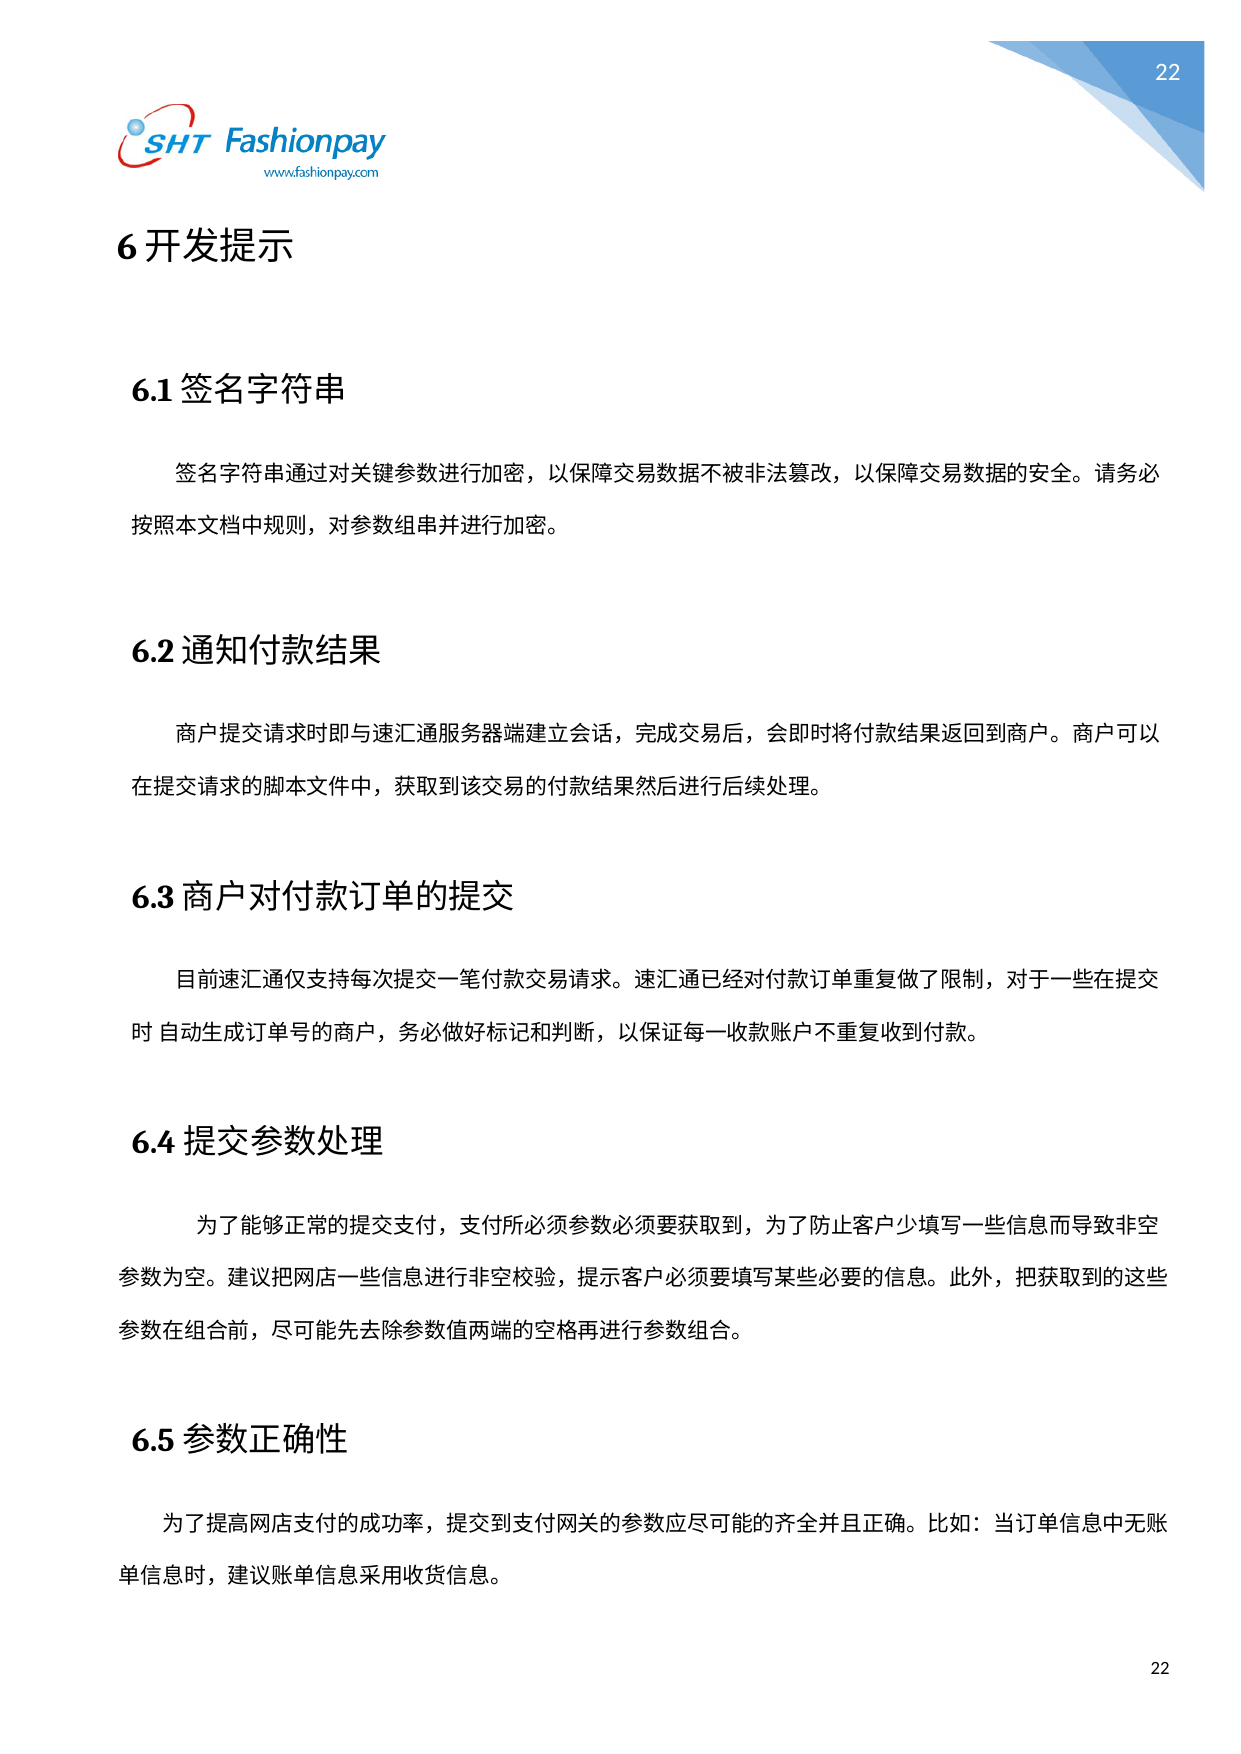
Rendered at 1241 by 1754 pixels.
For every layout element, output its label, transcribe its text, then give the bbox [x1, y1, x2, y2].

picture [986, 41, 1205, 192]
subtitle 6开发提示 [117, 216, 1171, 270]
text 为了能够正常的提交支付，支付所必须参数必须要获取到，为了防止客户少填写一些信息而导致非空参数为空。建议把网店一些信息进行非空校验，提示客户必须要填写某些必要的信息。此外，把获取到的这些参数在组合前，尽可能先去除参数值两端的空格再进行参数组合。 [118, 1208, 1171, 1344]
subtitle 6.2 通知付款结果 [132, 623, 1171, 672]
text 签名字符串通过对关键参数进行加密，以保障交易数据不被非法篡改，以保障交易数据的安全。请务必按照本文档中规则，对参数组串并进行加密。 [132, 456, 1171, 539]
text 为了提高网店支付的成功率，提交到支付网关的参数应尽可能的齐全并且正确。比如：当订单信息中无账单信息时，建议账单信息采用收货信息。 [118, 1506, 1171, 1590]
text 目前速汇通仅支持每次提交一笔付款交易请求。速汇通已经对付款订单重复做了限制，对于一些在提交时 自动生成订单号的商户，务必做好标记和判断，以保证每一收款账户不重复收到付款。 [131, 962, 1171, 1046]
picture [116, 75, 389, 212]
subtitle 6.4 提交参数处理 [132, 1115, 1171, 1163]
text 商户提交请求时即与速汇通服务器端建立会话，完成交易后，会即时将付款结果返回到商户。商户可以 在提交请求的脚本文件中，获取到该交易的付款结果然后进行后续处理。 [132, 716, 1171, 801]
subtitle 6.5 参数正确性 [132, 1413, 1171, 1461]
subtitle 6.3 商户对付款订单的提交 [132, 869, 1171, 918]
subtitle 6.1 签名字符串 [132, 363, 1171, 411]
